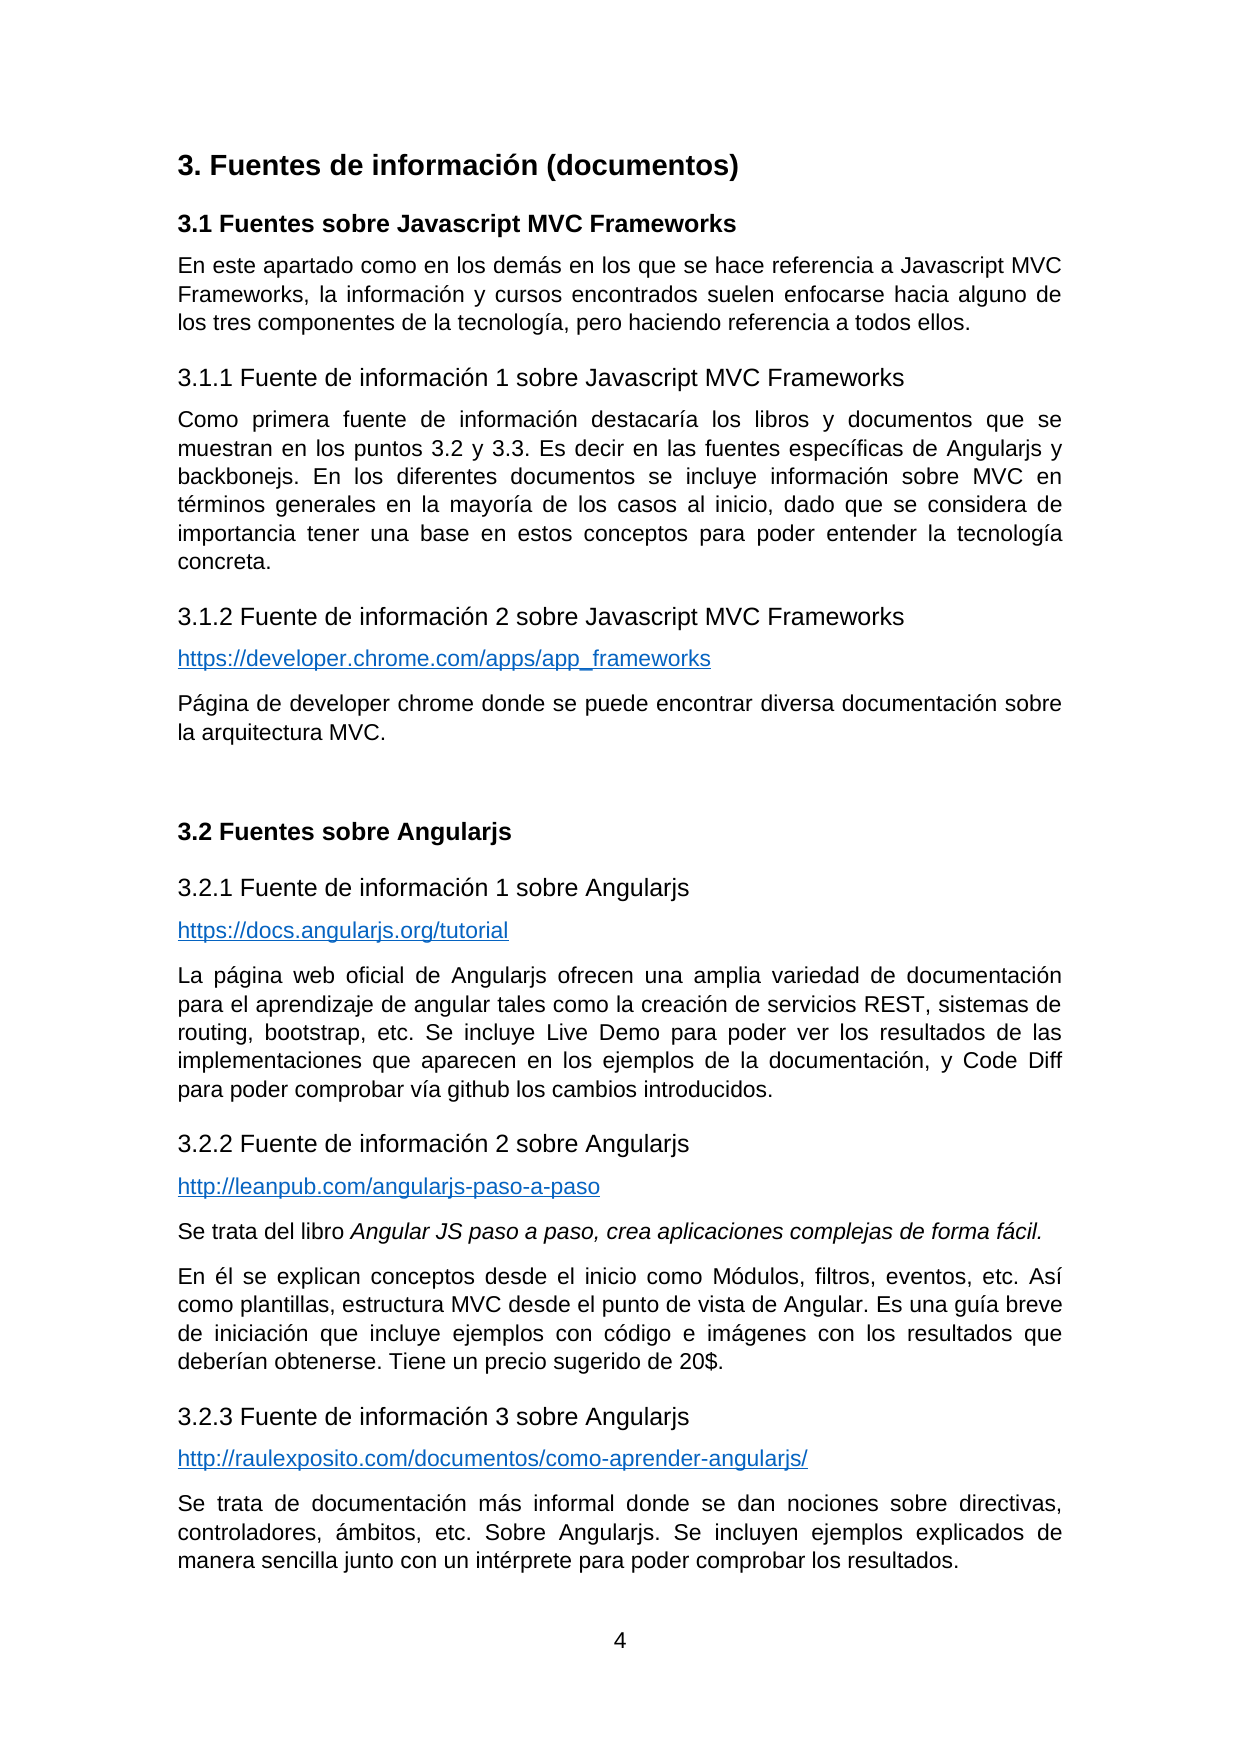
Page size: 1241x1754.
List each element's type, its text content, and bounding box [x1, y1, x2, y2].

subtitle 3.1.2 Fuente de información 2 sobre Javascript MVC Frameworks [177, 602, 1063, 631]
text http://leanpub.com/angularjs-paso-a-paso [177, 1173, 1063, 1199]
subtitle 3.1.1 Fuente de información 1 sobre Javascript MVC Frameworks [177, 363, 1063, 391]
subtitle 3.2 Fuentes sobre Angularjs [177, 817, 1063, 846]
subtitle 3.2.3 Fuente de información 3 sobre Angularjs [177, 1402, 1063, 1431]
text http://raulexposito.com/documentos/como-aprender-angularjs/ [177, 1445, 1063, 1472]
text https://developer.chrome.com/apps/app_frameworks [177, 645, 1063, 672]
text Página de developer chrome donde se puede encontrar diversa documentación sobre la arquitectura MVC. [177, 690, 1063, 745]
text https://docs.angularjs.org/tutorial [177, 917, 1063, 943]
subtitle 3.2.1 Fuente de información 1 sobre Angularjs [177, 873, 1063, 902]
subtitle 3.2.2 Fuente de información 2 sobre Angularjs [177, 1129, 1063, 1158]
text En él se explican conceptos desde el inicio como Módulos, filtros, eventos, etc. Así como plantillas, estructura MVC desde el punto de vista de Angular. Es una guía breve de iniciación que incluye ejemplos con código e imágenes con los resultados que deberían obtenerse. Tiene un precio sugerido de 20$. [177, 1263, 1063, 1375]
text Como primera fuente de información destacaría los libros y documentos que se muestran en los puntos 3.2 y 3.3. Es decir en las fuentes específicas de Angularjs y backbonejs. En los diferentes documentos se incluye información sobre MVC en términos generales en la mayoría de los casos al inicio, dado que se considera de importancia tener una base en estos conceptos para poder entender la tecnología concreta. [177, 406, 1063, 575]
text Se trata del libro Angular JS paso a paso, crea aplicaciones complejas de forma fácil. [177, 1218, 1063, 1244]
text En este apartado como en los demás en los que se hace referencia a Javascript MVC Frameworks, la información y cursos encontrados suelen enfocarse hacia alguno de los tres componentes de la tecnología, pero haciendo referencia a todos ellos. [177, 252, 1063, 336]
subtitle 3.1 Fuentes sobre Javascript MVC Frameworks [177, 209, 1063, 237]
text La página web oficial de Angularjs ofrecen una amplia variedad de documentación para el aprendizaje de angular tales como la creación de servicios REST, sistemas de routing, bootstrap, etc. Se incluye Live Demo para poder ver los resultados de las implementaciones que aparecen en los ejemplos de la documentación, y Code Diff para poder comprobar vía github los cambios introducidos. [177, 962, 1063, 1102]
text Se trata de documentación más informal donde se dan nociones sobre directivas, controladores, ámbitos, etc. Sobre Angularjs. Se incluyen ejemplos explicados de manera sencilla junto con un intérprete para poder comprobar los resultados. [177, 1490, 1063, 1574]
subtitle 3. Fuentes de información (documentos) [177, 148, 1063, 181]
